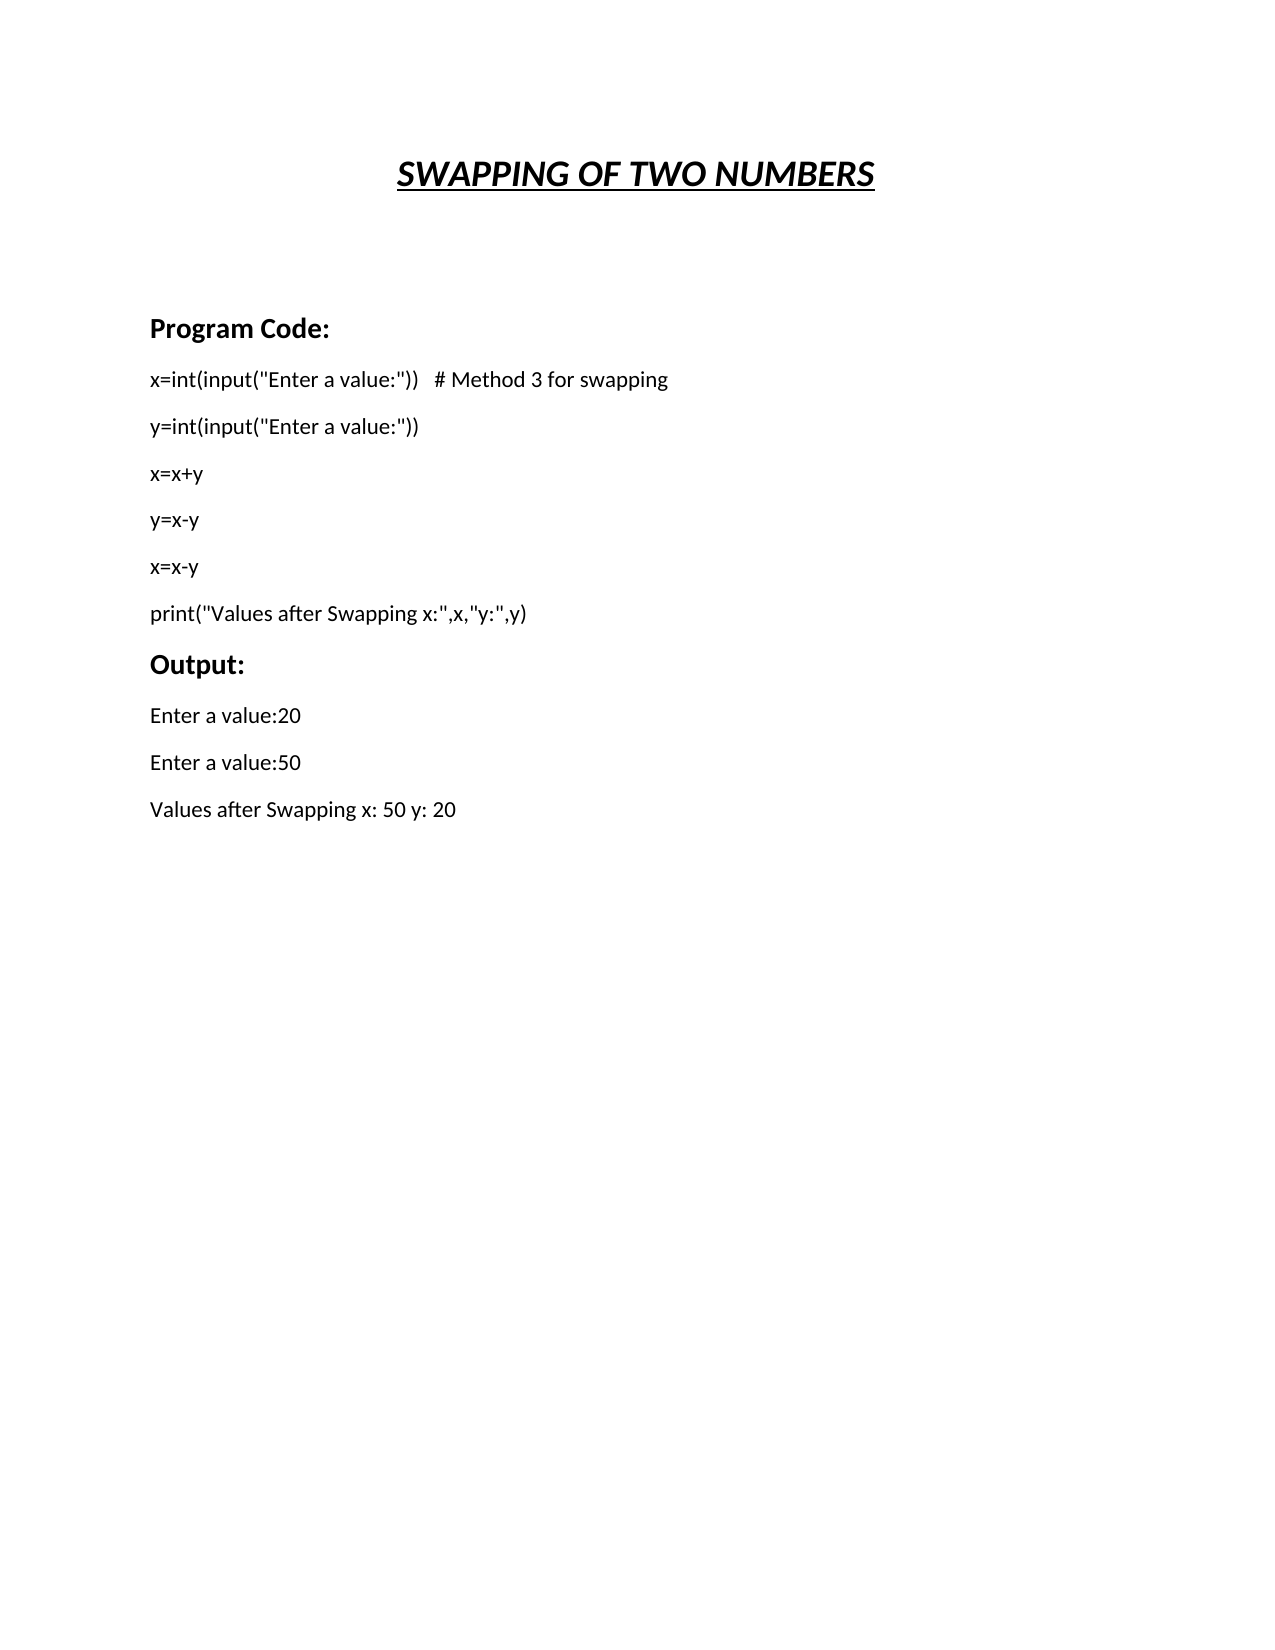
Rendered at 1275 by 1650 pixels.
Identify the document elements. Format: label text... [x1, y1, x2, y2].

text y=int(input("Enter a value:")) [150, 412, 1125, 440]
text Output: [150, 646, 1125, 682]
text Enter a value:50 [150, 748, 1125, 776]
text Enter a value:20 [150, 701, 1125, 729]
text print("Values after Swapping x:",x,"y:",y) [150, 599, 1125, 627]
text y=x-y [150, 506, 1125, 534]
text x=int(input("Enter a value:")) # Method 3 for swapping [150, 365, 1125, 393]
text x=x-y [150, 552, 1125, 581]
text x=x+y [150, 459, 1125, 487]
text SWAPPING OF TWO NUMBERS [150, 150, 1125, 196]
text Values after Swapping x: 50 y: 20 [150, 795, 1125, 823]
text Program Code: [150, 310, 1125, 346]
